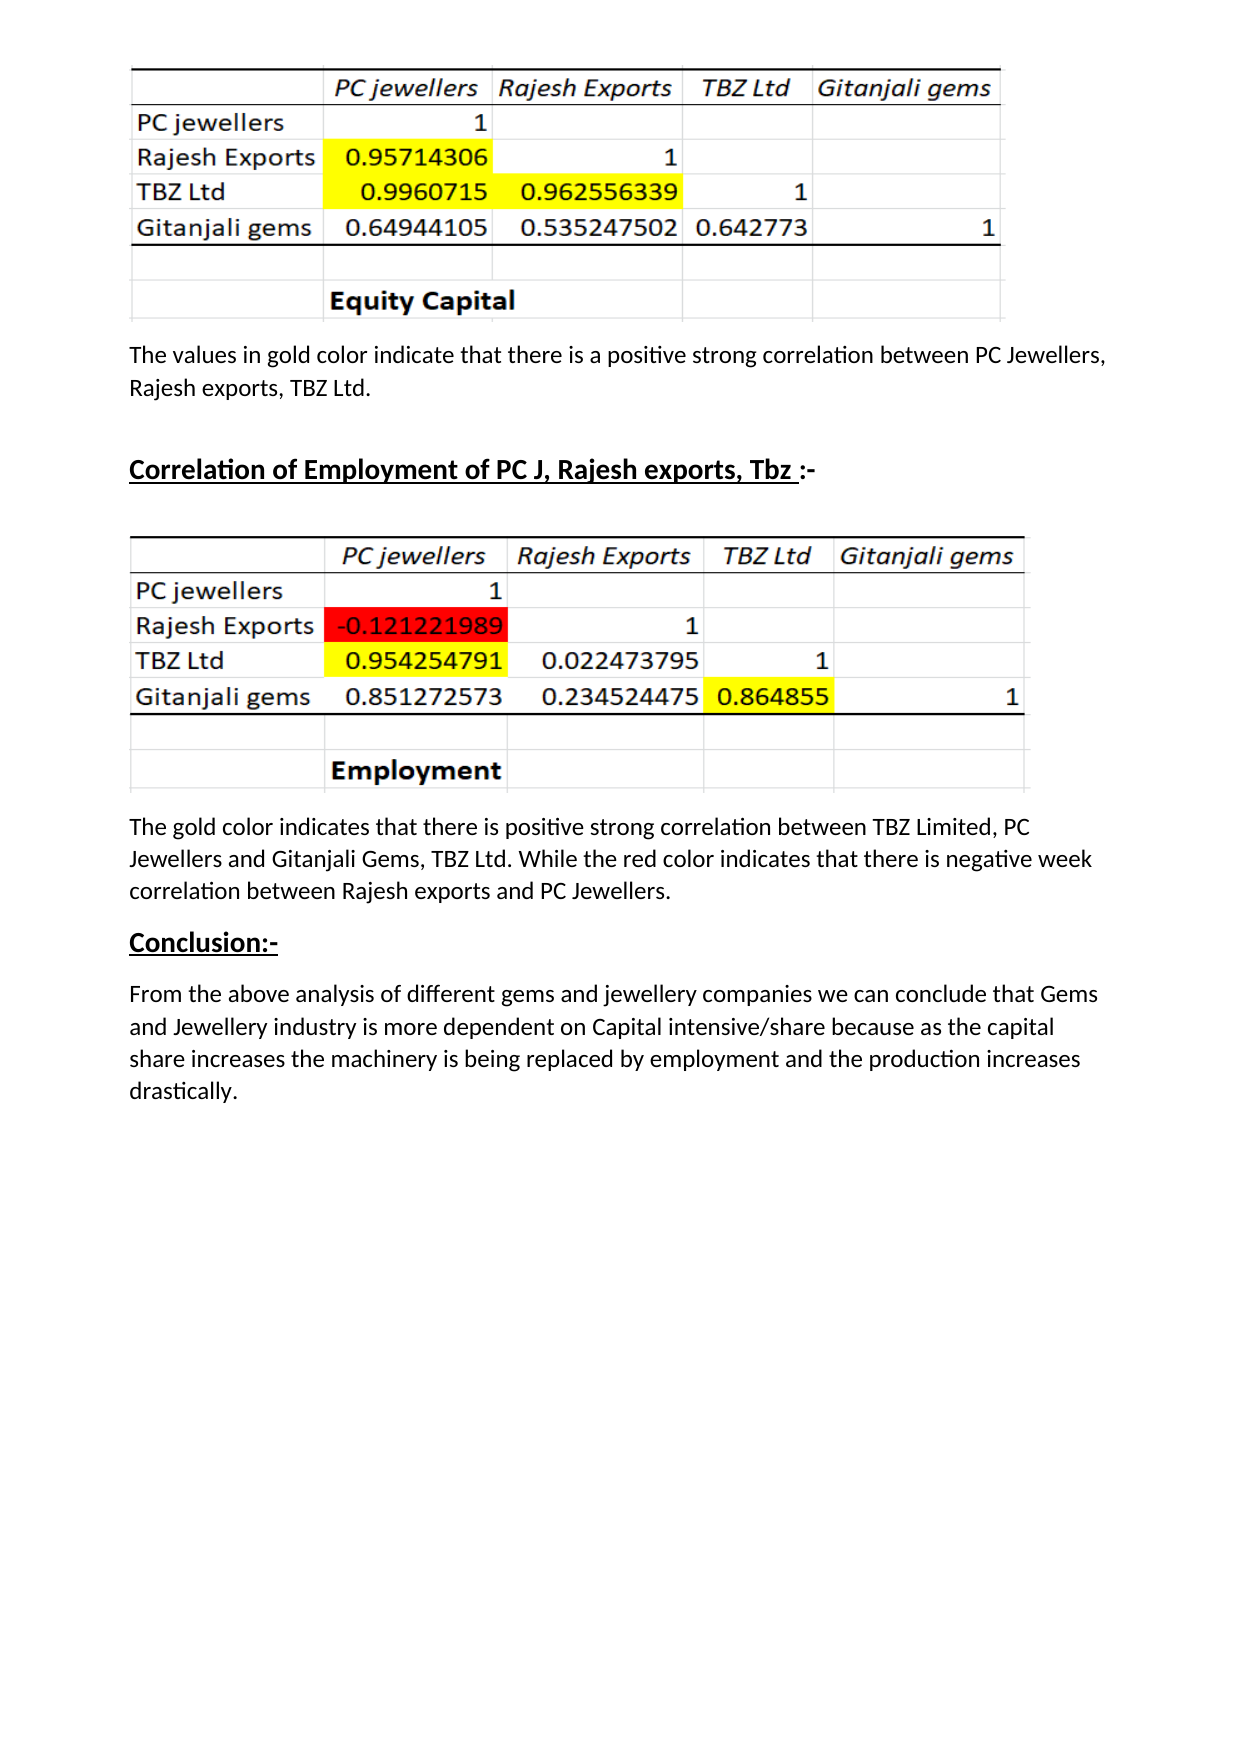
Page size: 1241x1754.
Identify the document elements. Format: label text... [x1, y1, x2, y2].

text Correlation of Employment of PC J, Rajesh exports, Tbz :- [129, 451, 1111, 487]
text From the above analysis of different gems and jewellery companies we can conclude that Gems and Jewellery industry is more dependent on Capital intensive/share because as the capital share increases the machinery is being replaced by employment and the production increases drastically. [129, 978, 1111, 1106]
text The gold color indicates that there is positive strong correlation between TBZ Limited, PC Jewellers and Gitanjali Gems, TBZ Ltd. While the red color indicates that there is negative week correlation between Rajesh exports and PC Jewellers. [129, 811, 1111, 906]
picture [129, 536, 1031, 793]
text Conclusion:- [129, 924, 1111, 960]
text The values in gold color indicate that there is a positive strong correlation between PC Jewellers, Rajesh exports, TBZ Ltd. [129, 340, 1111, 402]
picture [129, 65, 1006, 322]
